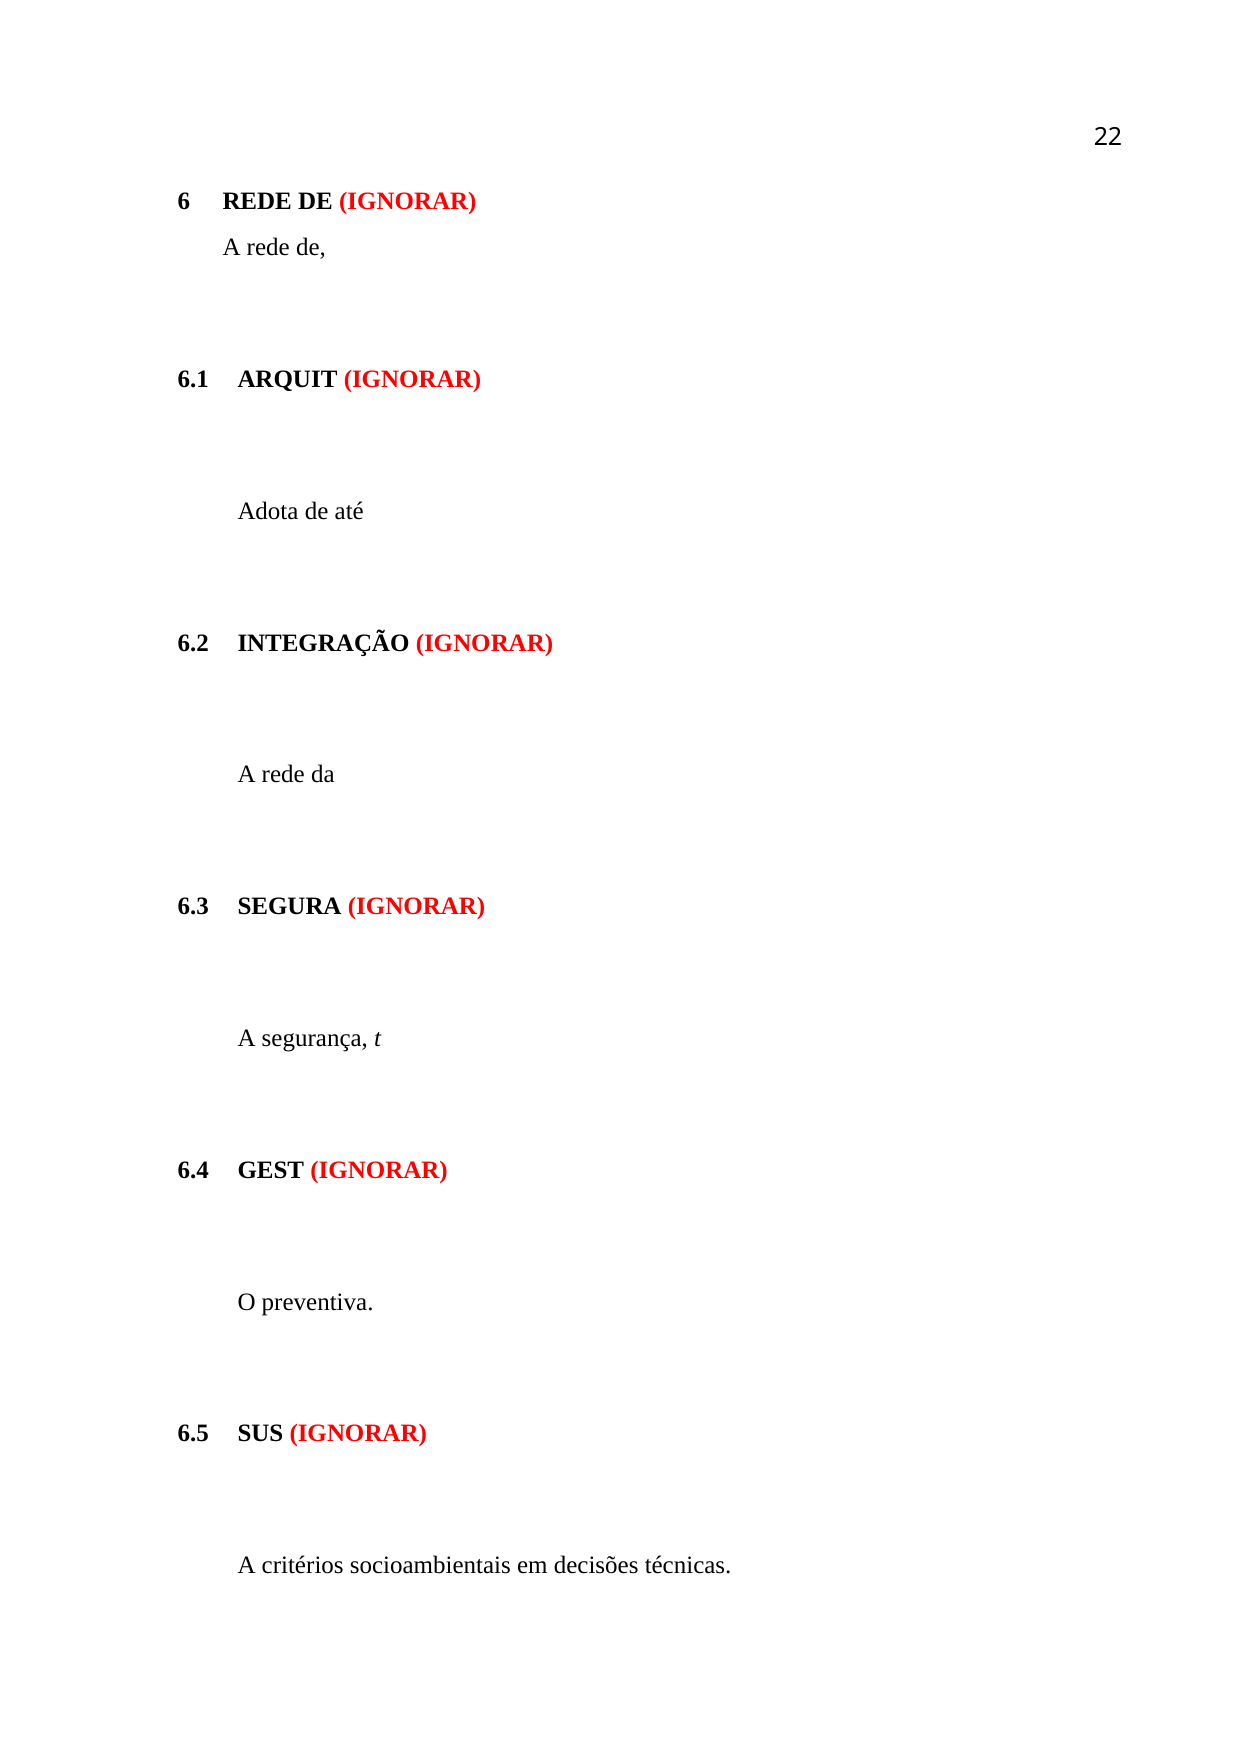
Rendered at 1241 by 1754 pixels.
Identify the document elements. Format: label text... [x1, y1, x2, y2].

text O preventiva. [177, 1287, 1122, 1315]
subtitle GEST (IGNORAR) [177, 1155, 1122, 1184]
text Adota de até [177, 496, 1122, 525]
subtitle REDE DE (IGNORAR) [177, 186, 1122, 215]
subtitle INTEGRAÇÃO (IGNORAR) [177, 628, 1122, 657]
subtitle SEGURA (IGNORAR) [177, 891, 1122, 920]
text A rede de, [177, 232, 1122, 261]
subtitle ARQUIT (IGNORAR) [177, 364, 1122, 393]
text A critérios socioambientais em decisões técnicas. [177, 1550, 1122, 1579]
text A rede da [177, 759, 1122, 788]
subtitle SUS (IGNORAR) [177, 1418, 1122, 1447]
text A segurança, t [177, 1023, 1122, 1052]
